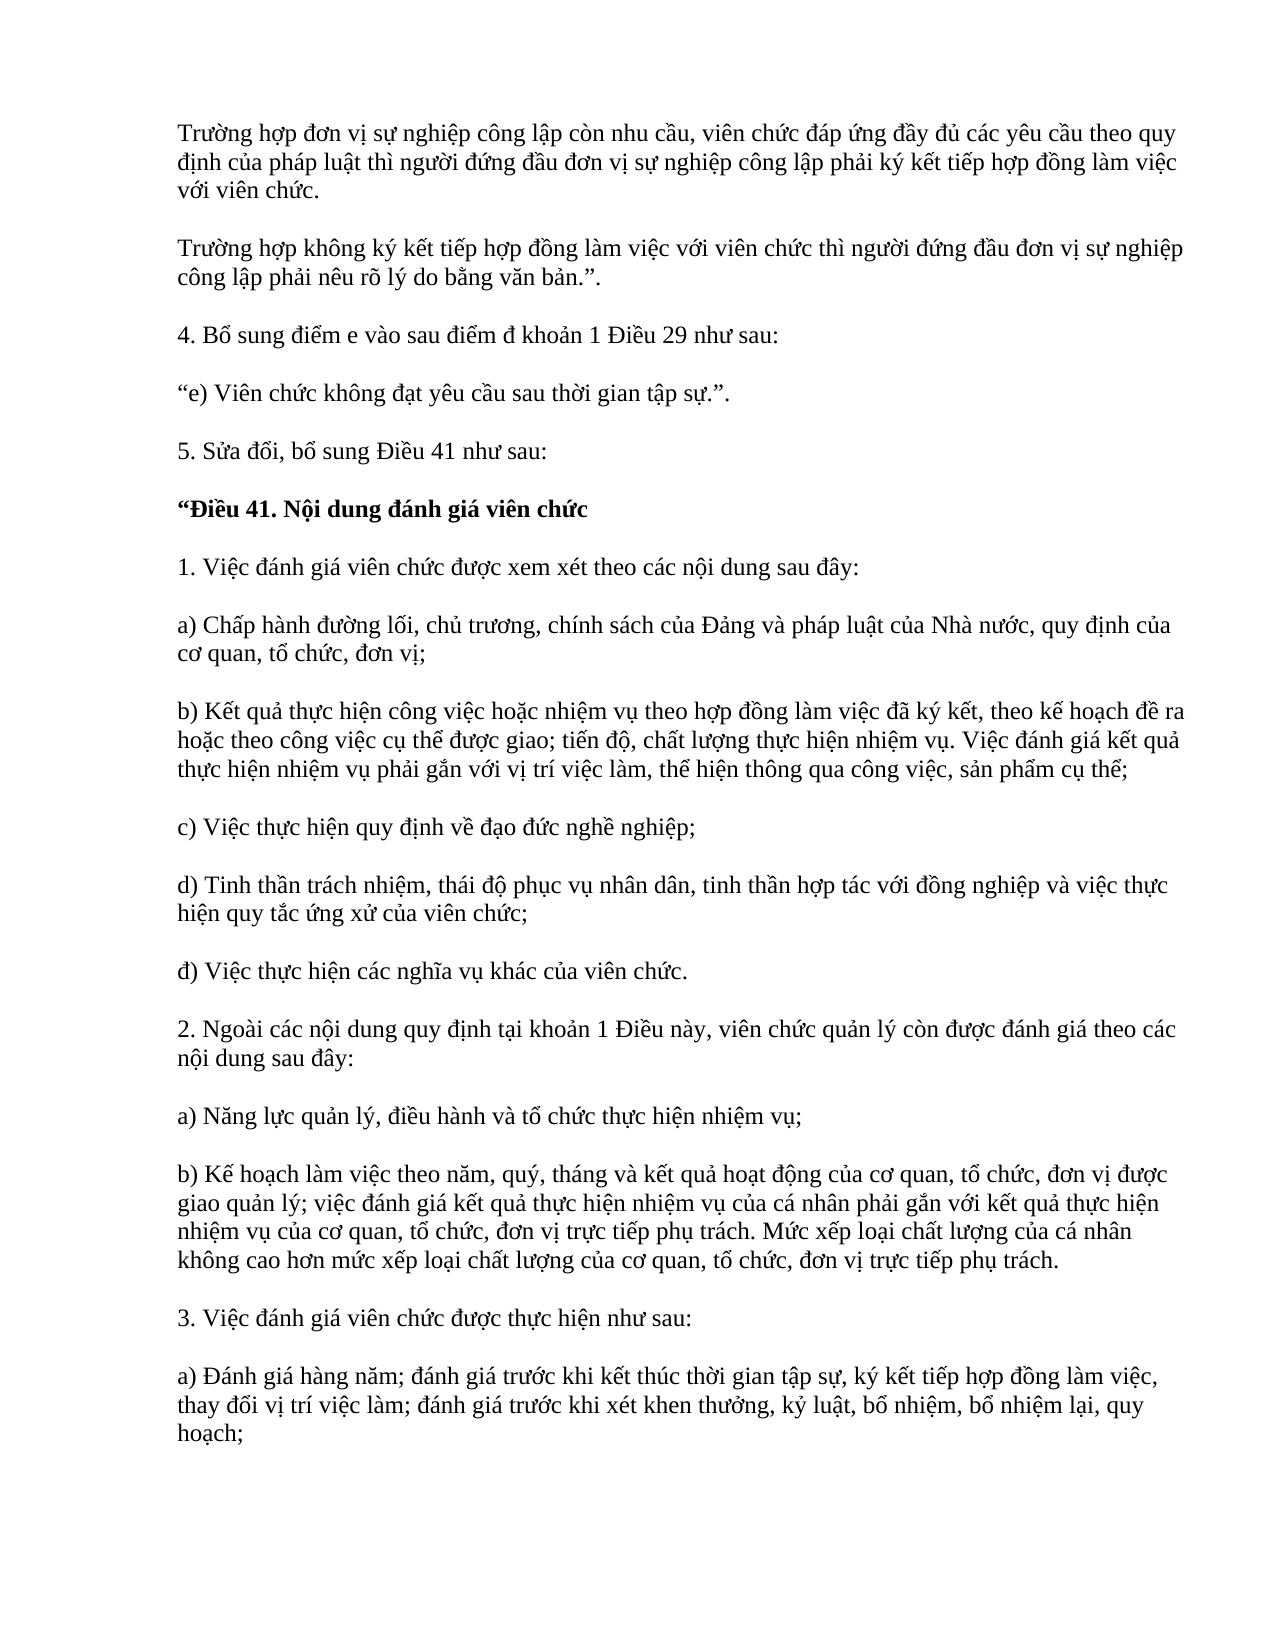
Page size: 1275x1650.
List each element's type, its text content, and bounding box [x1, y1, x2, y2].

text “Điều 41. Nội dung đánh giá viên chức [177, 494, 1186, 523]
text d) Tinh thần trách nhiệm, thái độ phục vụ nhân dân, tinh thần hợp tác với đồng nghiệp và việc thực hiện quy tắc ứng xử của viên chức; [177, 870, 1186, 927]
text 5. Sửa đổi, bổ sung Điều 41 như sau: [177, 436, 1186, 465]
text “e) Viên chức không đạt yêu cầu sau thời gian tập sự.”. [177, 378, 1186, 407]
text b) Kết quả thực hiện công việc hoặc nhiệm vụ theo hợp đồng làm việc đã ký kết, theo kế hoạch đề ra hoặc theo công việc cụ thể được giao; tiến độ, chất lượng thực hiện nhiệm vụ. Việc đánh giá kết quả thực hiện nhiệm vụ phải gắn với vị trí việc làm, thể hiện thông qua công việc, sản phẩm cụ thể; [177, 696, 1186, 783]
text b) Kế hoạch làm việc theo năm, quý, tháng và kết quả hoạt động của cơ quan, tổ chức, đơn vị được giao quản lý; việc đánh giá kết quả thực hiện nhiệm vụ của cá nhân phải gắn với kết quả thực hiện nhiệm vụ của cơ quan, tổ chức, đơn vị trực tiếp phụ trách. Mức xếp loại chất lượng của cá nhân không cao hơn mức xếp loại chất lượng của cơ quan, tổ chức, đơn vị trực tiếp phụ trách. [177, 1159, 1186, 1274]
text 1. Việc đánh giá viên chức được xem xét theo các nội dung sau đây: [177, 552, 1186, 581]
text đ) Việc thực hiện các nghĩa vụ khác của viên chức. [177, 956, 1186, 985]
text 2. Ngoài các nội dung quy định tại khoản 1 Điều này, viên chức quản lý còn được đánh giá theo các nội dung sau đây: [177, 1014, 1186, 1072]
text a) Chấp hành đường lối, chủ trương, chính sách của Đảng và pháp luật của Nhà nước, quy định của cơ quan, tổ chức, đơn vị; [177, 610, 1186, 667]
text 4. Bổ sung điểm e vào sau điểm đ khoản 1 Điều 29 như sau: [177, 320, 1186, 349]
text a) Năng lực quản lý, điều hành và tổ chức thực hiện nhiệm vụ; [177, 1101, 1186, 1130]
text Trường hợp đơn vị sự nghiệp công lập còn nhu cầu, viên chức đáp ứng đầy đủ các yêu cầu theo quy định của pháp luật thì người đứng đầu đơn vị sự nghiệp công lập phải ký kết tiếp hợp đồng làm việc với viên chức. [177, 118, 1186, 204]
text 3. Việc đánh giá viên chức được thực hiện như sau: [177, 1303, 1186, 1332]
text Trường hợp không ký kết tiếp hợp đồng làm việc với viên chức thì người đứng đầu đơn vị sự nghiệp công lập phải nêu rõ lý do bằng văn bản.”. [177, 233, 1186, 291]
text c) Việc thực hiện quy định về đạo đức nghề nghiệp; [177, 812, 1186, 841]
text a) Đánh giá hàng năm; đánh giá trước khi kết thúc thời gian tập sự, ký kết tiếp hợp đồng làm việc, thay đổi vị trí việc làm; đánh giá trước khi xét khen thưởng, kỷ luật, bổ nhiệm, bổ nhiệm lại, quy hoạch; [177, 1361, 1186, 1447]
